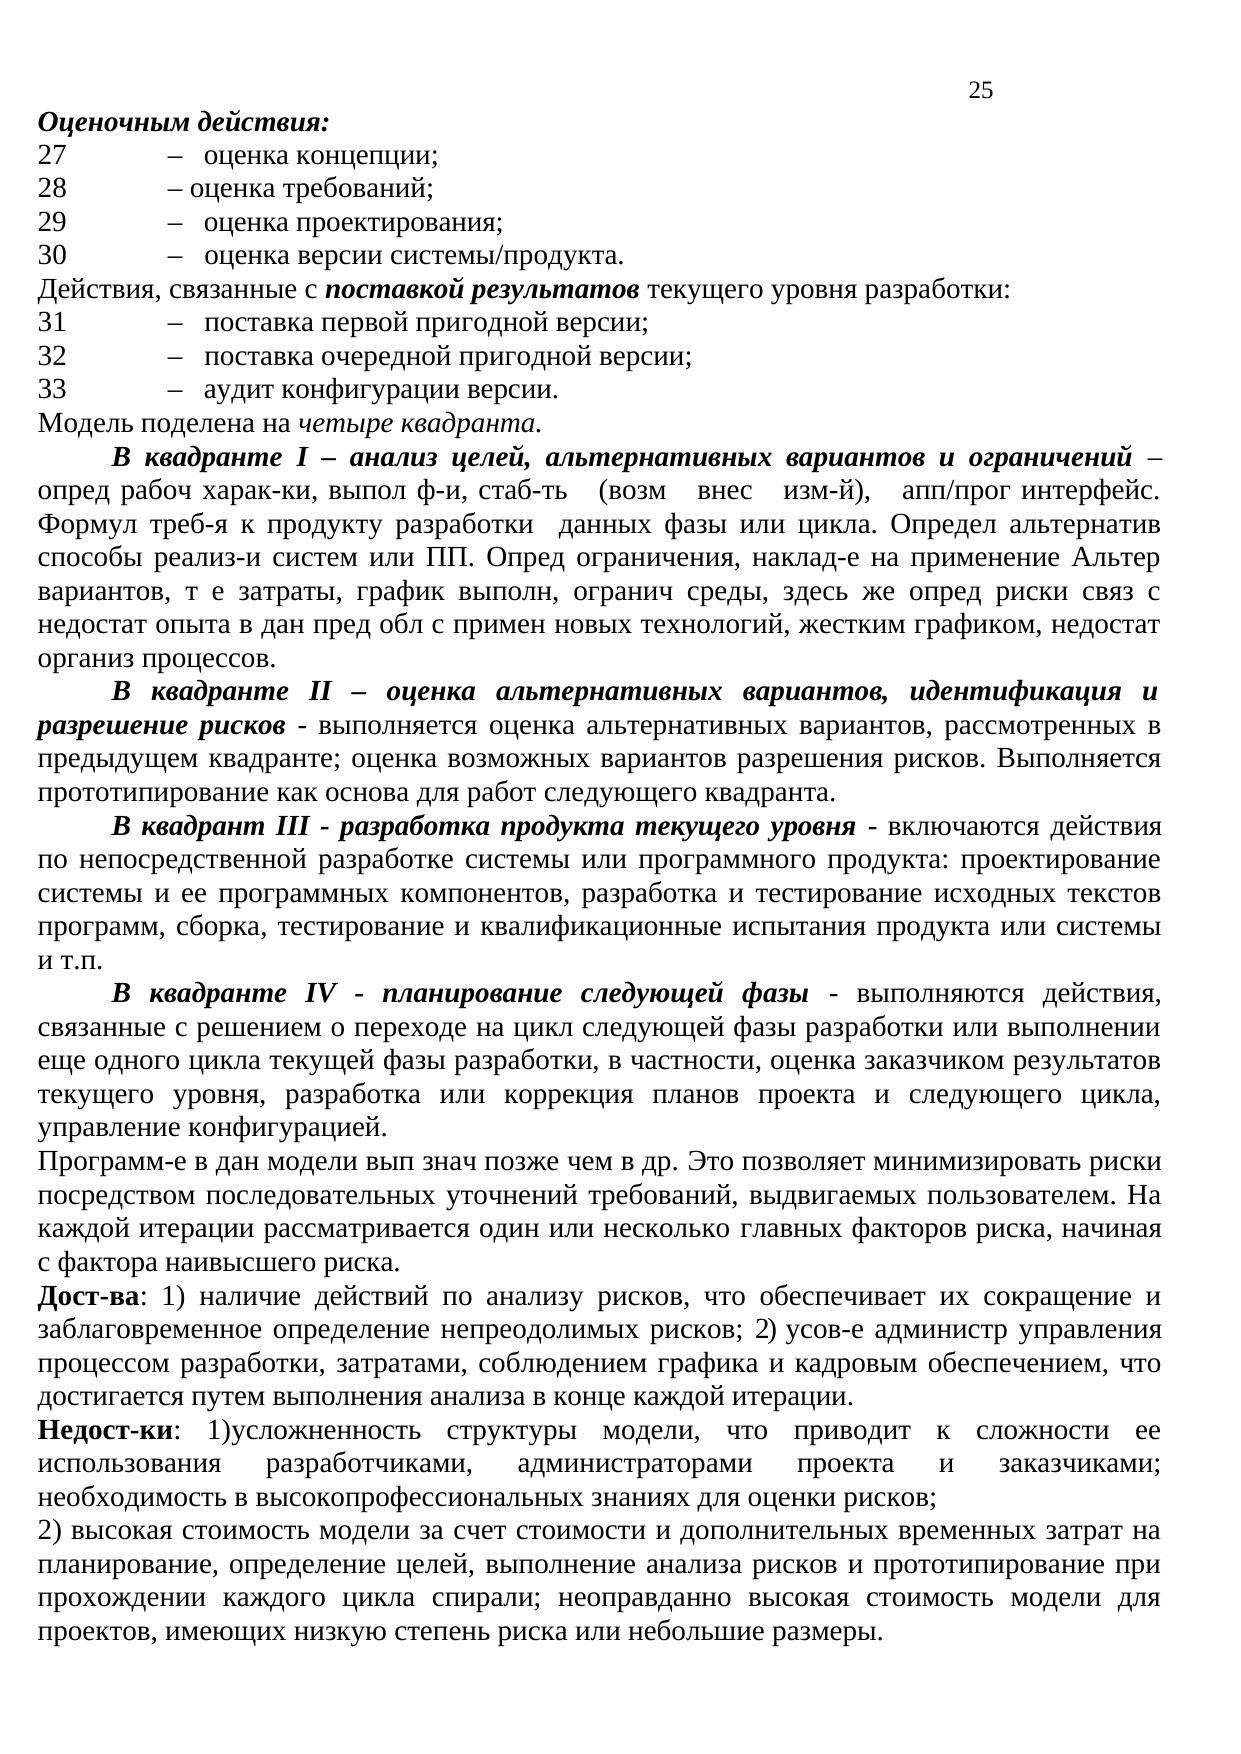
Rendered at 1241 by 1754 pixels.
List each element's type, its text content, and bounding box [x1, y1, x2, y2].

list – поставка первой пригодной версии; [37, 305, 1162, 338]
list – оценка проектирования; [37, 204, 1162, 238]
list – аудит конфигурации версии. [37, 372, 1162, 406]
text Оценочным действия: [37, 104, 1162, 137]
text Действия, связанные с поставкой результатов текущего уровня разработки: [37, 271, 1162, 305]
text Программ-е в дан модели вып знач позже чем в др. Это позволяет минимизировать риски посредством последовательных уточнений требований, выдвигаемых пользователем. На каждой итерации рассматривается один или несколько главных факторов риска, начиная с фактора наивысшего риска. [37, 1143, 1162, 1278]
list – оценка требований; [37, 171, 1162, 204]
text В квадранте IV - планирование следующей фазы - выполняются действия, связанные с решением о переходе на цикл следующей фазы разработки или выполнении еще одного цикла текущей фазы разработки, в частности, оценка заказчиком результатов текущего уровня, разработка или коррекция планов проекта и следующего цикла, управление конфигурацией. [37, 976, 1162, 1143]
text Дост-ва: 1) наличие действий по анализу рисков, что обеспечивает их сокращение и заблаговременное определение непреодолимых рисков; 2) усов-е администр управления процессом разработки, затратами, соблюдением графика и кадровым обеспечением, что достигается путем выполнения анализа в конце каждой итерации. [37, 1278, 1162, 1412]
text Недост-ки: 1)усложненность структуры модели, что приводит к сложности ее использования разработчиками, администраторами проекта и заказчиками; необходимость в высокопрофессиональных знаниях для оценки рисков; [37, 1412, 1162, 1512]
text В квадрант III - разработка продукта текущего уровня - включаются действия по непосредственной разработке системы или программного продукта: проектирование системы и ее программных компонентов, разработка и тестирование исходных текстов программ, сборка, тестирование и квалификационные испытания продукта или системы и т.п. [37, 808, 1162, 976]
list – поставка очередной пригодной версии; [37, 338, 1162, 372]
text В квадранте I – анализ целей, альтернативных вариантов и ограничений – опред рабоч харак-ки, выпол ф-и, стаб-ть (возм внес изм-й), апп/прог интерфейс. Формул треб-я к продукту разработки данных фазы или цикла. Определ альтернатив способы реализ-и систем или ПП. Опред ограничения, наклад-е на применение Альтер вариантов, т е затраты, график выполн, огранич среды, здесь же опред риски связ с недостат опыта в дан пред обл с примен новых технологий, жестким графиком, недостат организ процессов. [37, 439, 1162, 674]
text Модель поделена на четыре квадранта. [37, 406, 1162, 439]
text 2) высокая стоимость модели за счет стоимости и дополнительных временных затрат на планирование, определение целей, выполнение анализа рисков и прототипирование при прохождении каждого цикла спирали; неоправданно высокая стоимость модели для проектов, имеющих низкую степень риска или небольшие размеры. [37, 1512, 1162, 1647]
text В квадранте II – оценка альтернативных вариантов, идентификация и разрешение рисков - выполняется оценка альтернативных вариантов, рассмотренных в предыдущем квадранте; оценка возможных вариантов разрешения рисков. Выполняется прототипирование как основа для работ следующего квадранта. [37, 674, 1162, 808]
list – оценка версии системы/продукта. [37, 238, 1162, 271]
list – оценка концепции; [37, 137, 1162, 171]
